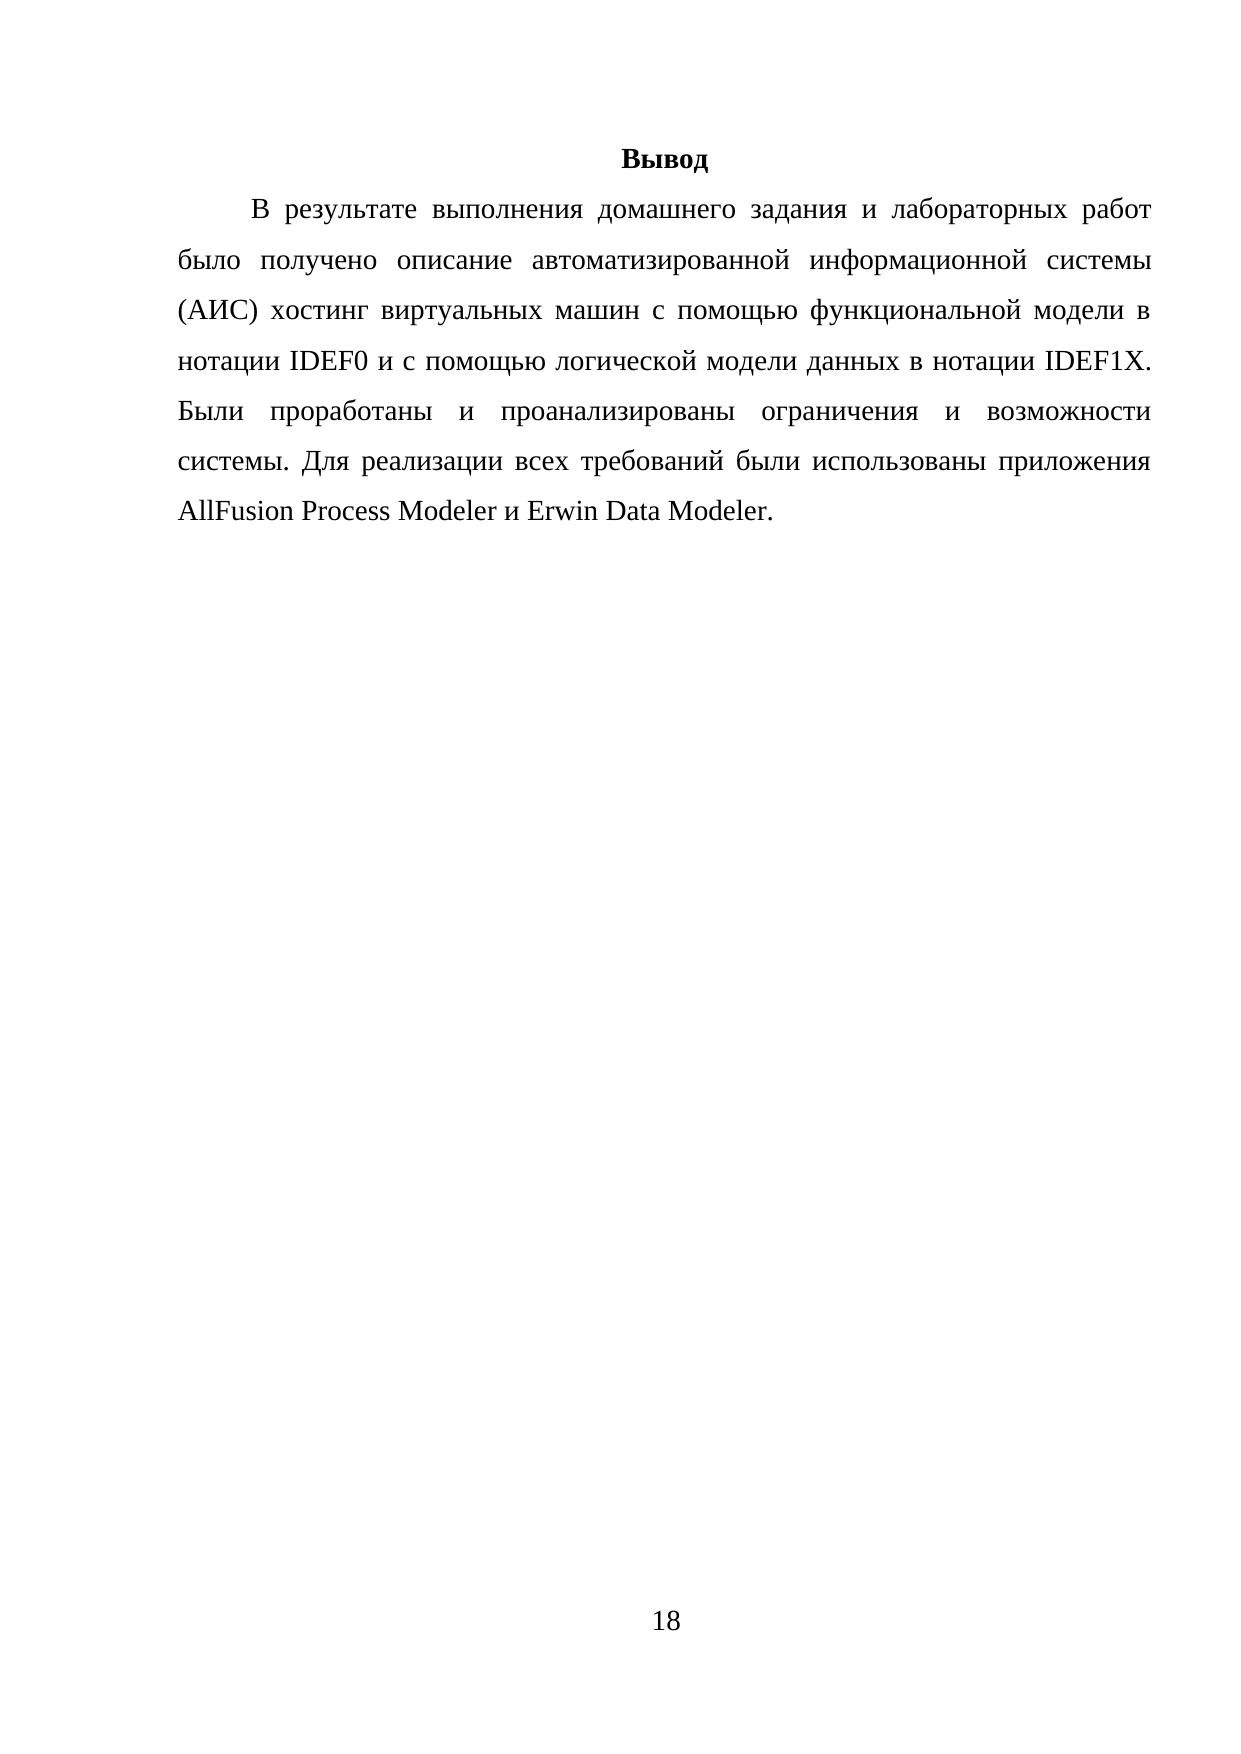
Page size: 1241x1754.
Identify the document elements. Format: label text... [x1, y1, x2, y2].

subtitle Вывод [619, 141, 710, 174]
text В результате выполнения домашнего задания и лабораторных работ было получено описание автоматизированной информационной системы (АИС) хостинг виртуальных машин с помощью функциональной модели в нотации IDEF0 и с помощью логической модели данных в нотации IDEF1X. Были проработаны и проанализированы ограничения и возможности системы. Для реализации всех требований были использованы приложения AllFusion Process Modeler и Erwin Data Modeler. [177, 192, 1152, 527]
